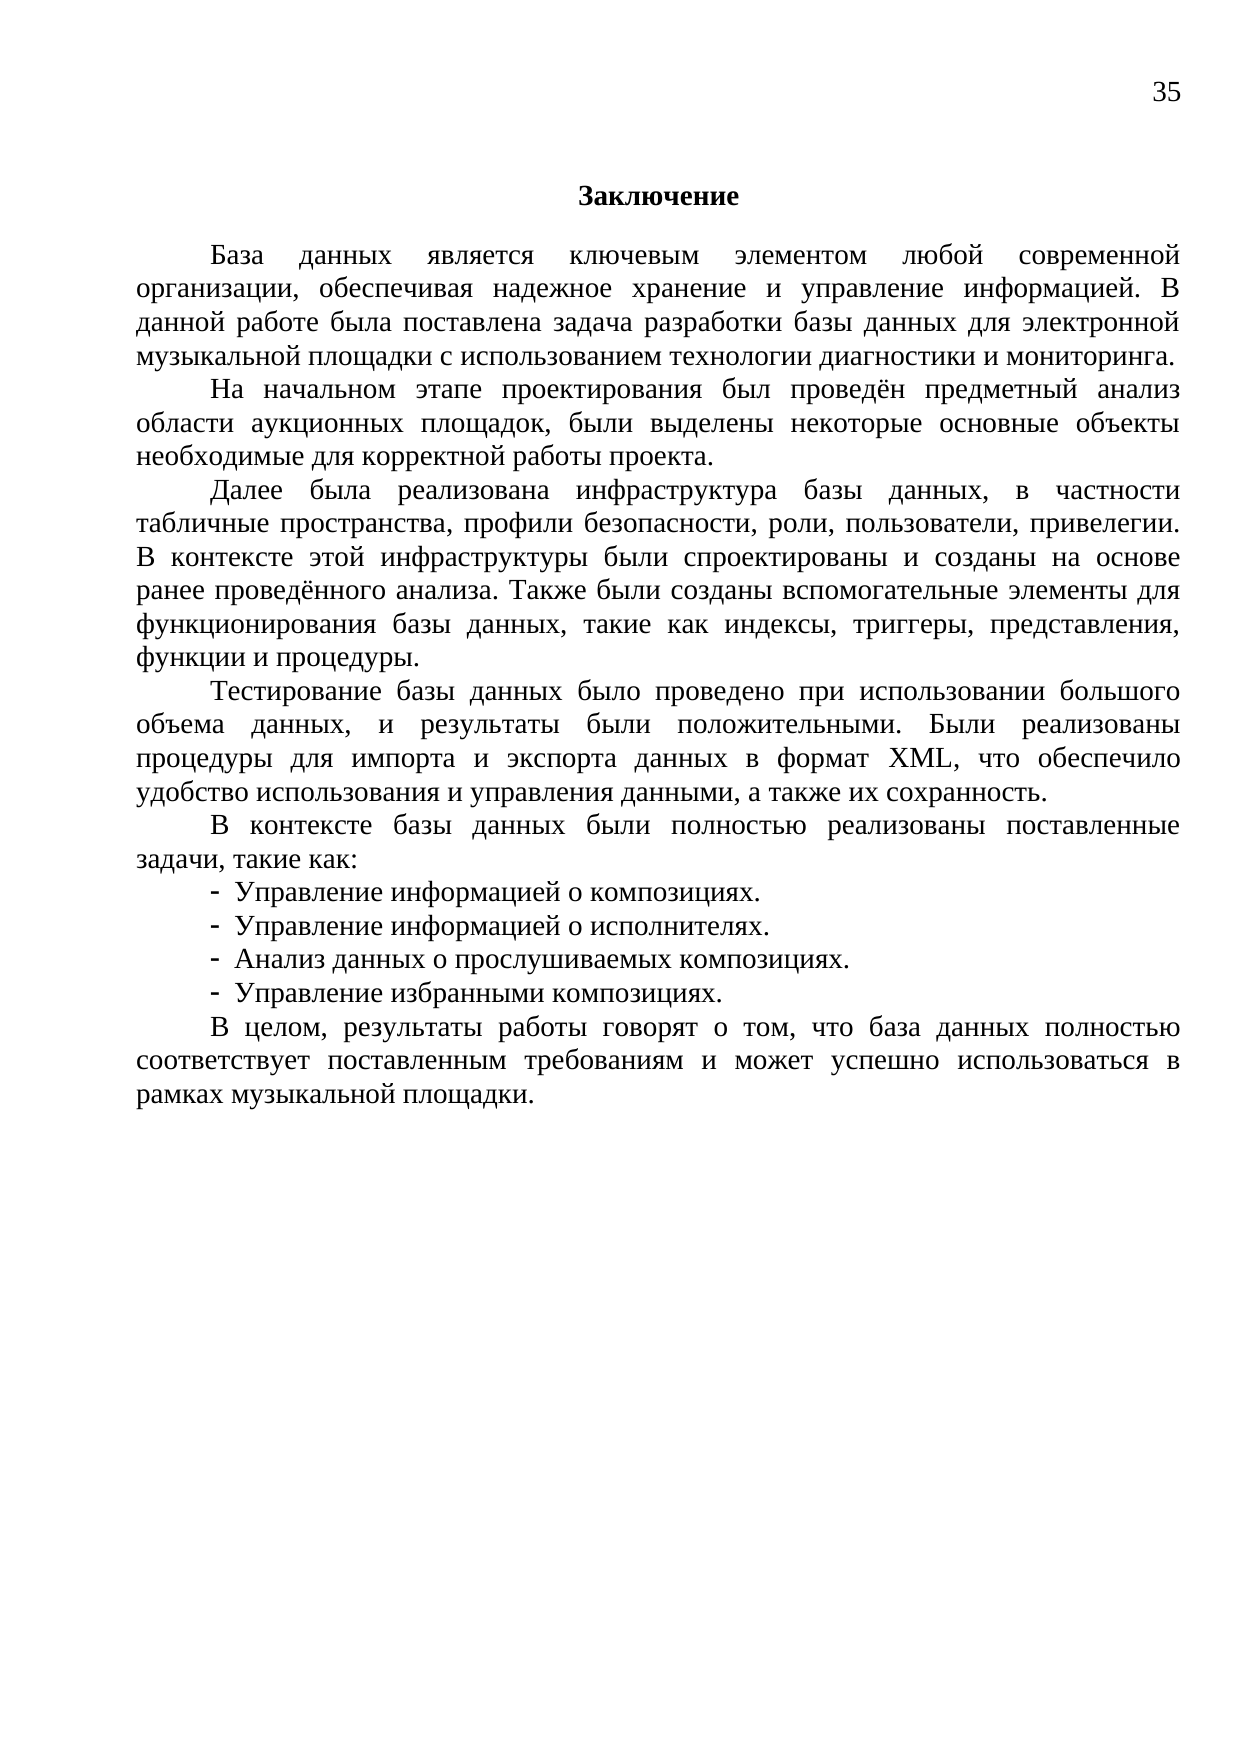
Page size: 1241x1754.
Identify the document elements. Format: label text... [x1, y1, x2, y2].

list Управление информацией о композициях. [136, 874, 1181, 908]
list Анализ данных о прослушиваемых композициях. [136, 942, 1181, 975]
text В целом, результаты работы говорят о том, что база данных полностью соответствует поставленным требованиям и может успешно использоваться в рамках музыкальной площадки. [136, 1009, 1181, 1109]
text Далее была реализована инфраструктура базы данных, в частности табличные пространства, профили безопасности, роли, пользователи, привелегии. В контексте этой инфраструктуры были спроектированы и созданы на основе ранее проведённого анализа. Также были созданы вспомогательные элементы для функционирования базы данных, такие как индексы, триггеры, представления, функции и процедуры. [136, 472, 1181, 673]
subtitle Заключение [136, 178, 1181, 212]
text В контексте базы данных были полностью реализованы поставленные задачи, такие как: [136, 807, 1181, 874]
list Управление информацией о исполнителях. [136, 908, 1181, 942]
list Управление избранными композициях. [136, 975, 1181, 1009]
text На начальном этапе проектирования был проведён предметный анализ области аукционных площадок, были выделены некоторые основные объекты необходимые для корректной работы проекта. [136, 371, 1181, 472]
text Тестирование базы данных было проведено при использовании большого объема данных, и результаты были положительными. Были реализованы процедуры для импорта и экспорта данных в формат XML, что обеспечило удобство использования и управления данными, а также их сохранность. [136, 673, 1181, 807]
text База данных является ключевым элементом любой современной организации, обеспечивая надежное хранение и управление информацией. В данной работе была поставлена задача разработки базы данных для электронной музыкальной площадки с использованием технологии диагностики и мониторинга. [136, 237, 1181, 371]
